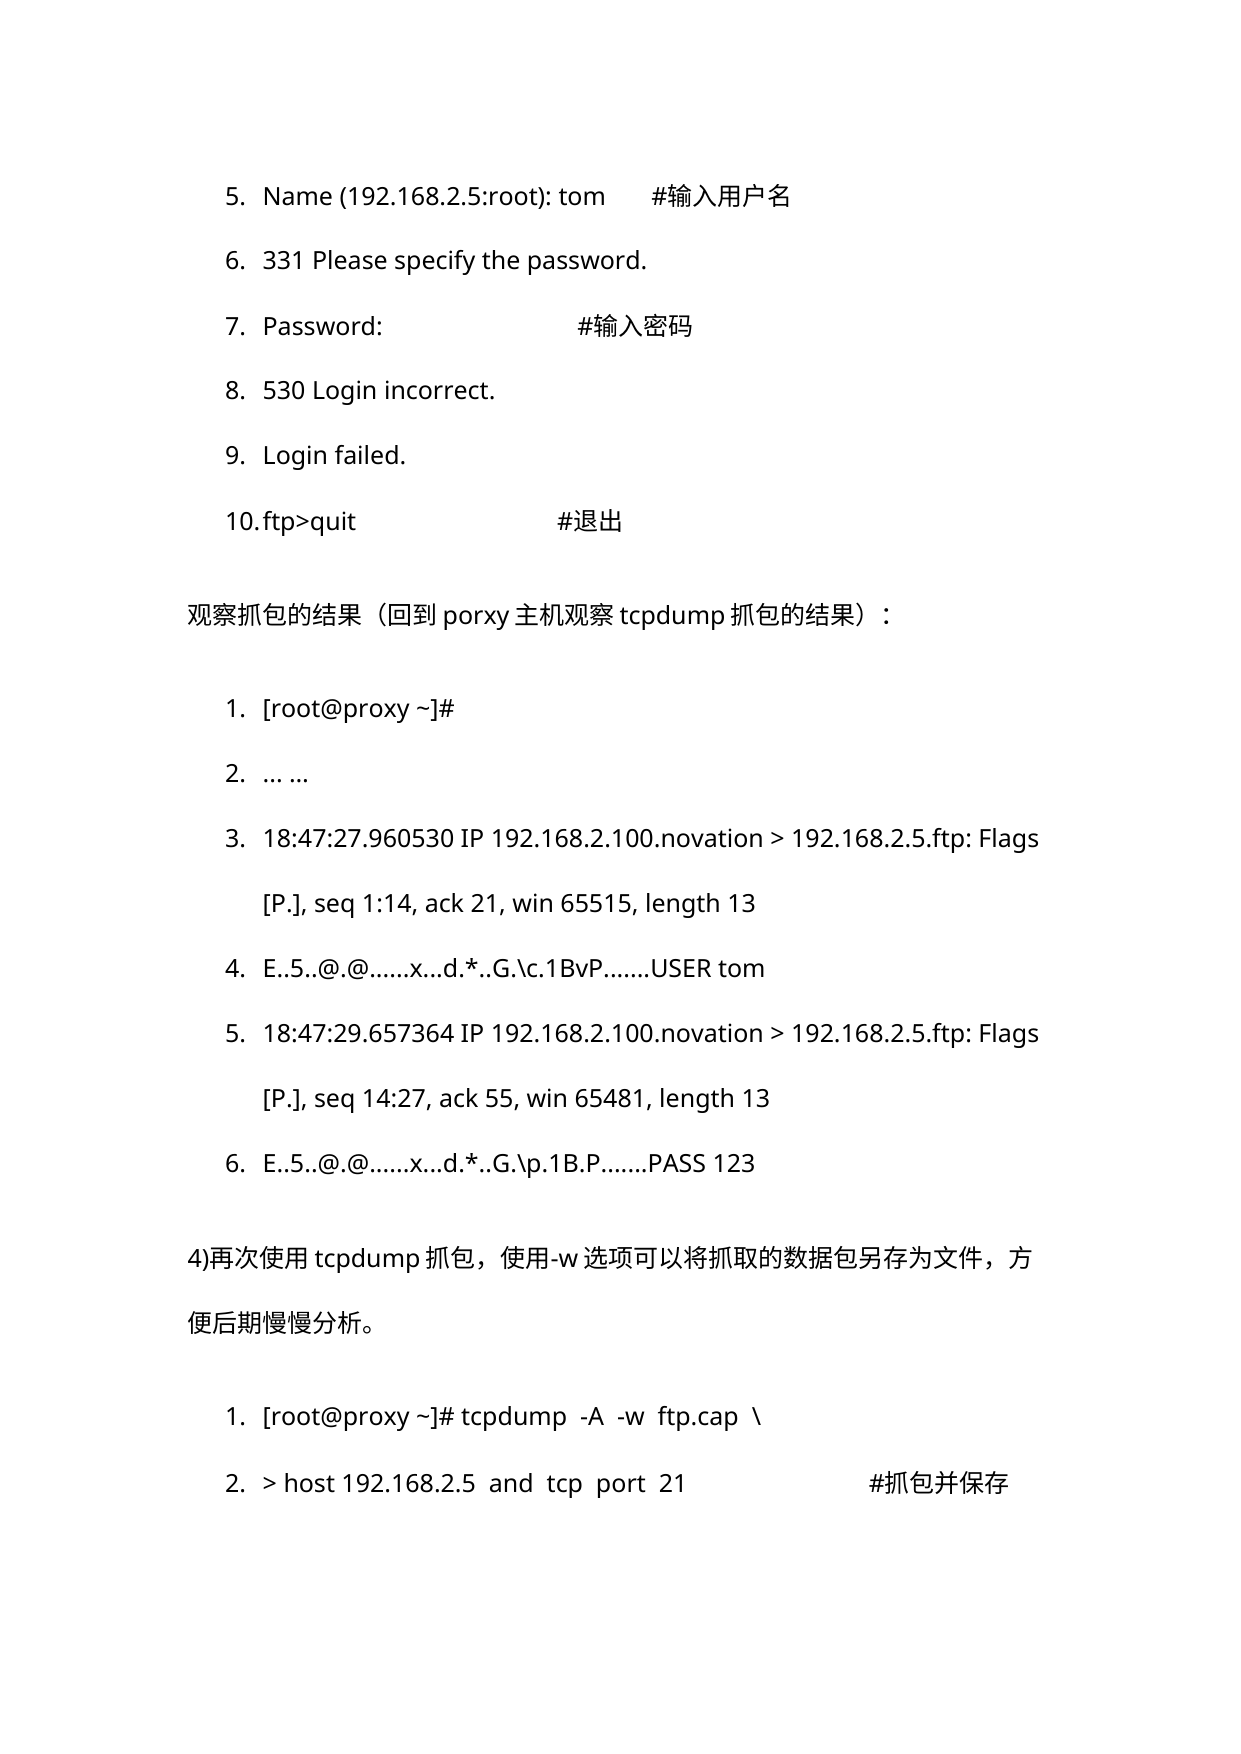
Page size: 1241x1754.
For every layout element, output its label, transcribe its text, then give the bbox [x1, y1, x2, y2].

list [root@proxy ~]# [225, 675, 1053, 740]
list > host 192.168.2.5 and tcp port 21 #抓包并保存 [225, 1449, 1053, 1514]
list Password: #输入密码 [225, 292, 1053, 357]
list E..5..@.@......x...d.*..G.\p.1B.P.......PASS 123 [225, 1130, 1053, 1195]
text 观察抓包的结果（回到porxy主机观察tcpdump抓包的结果）： [187, 581, 1053, 646]
list 331 Please specify the password. [225, 227, 1053, 292]
list 18:47:27.960530 IP 192.168.2.100.novation > 192.168.2.5.ftp: Flags [P.], seq 1:14, ack 21, win 65515, length 13 [225, 805, 1053, 935]
list Name (192.168.2.5:root): tom #输入用户名 [225, 162, 1053, 227]
list ftp>quit #退出 [225, 487, 1053, 552]
list [root@proxy ~]# tcpdump -A -w ftp.cap \ [225, 1384, 1053, 1449]
list 530 Login incorrect. [225, 357, 1053, 422]
list E..5..@.@......x...d.*..G.\c.1BvP.......USER tom [225, 935, 1053, 1000]
list 18:47:29.657364 IP 192.168.2.100.novation > 192.168.2.5.ftp: Flags [P.], seq 14:27, ack 55, win 65481, length 13 [225, 1000, 1053, 1130]
text 4)再次使用tcpdump抓包，使用-w选项可以将抓取的数据包另存为文件，方便后期慢慢分析。 [187, 1224, 1053, 1354]
list Login failed. [225, 422, 1053, 487]
list ... … [225, 740, 1053, 805]
